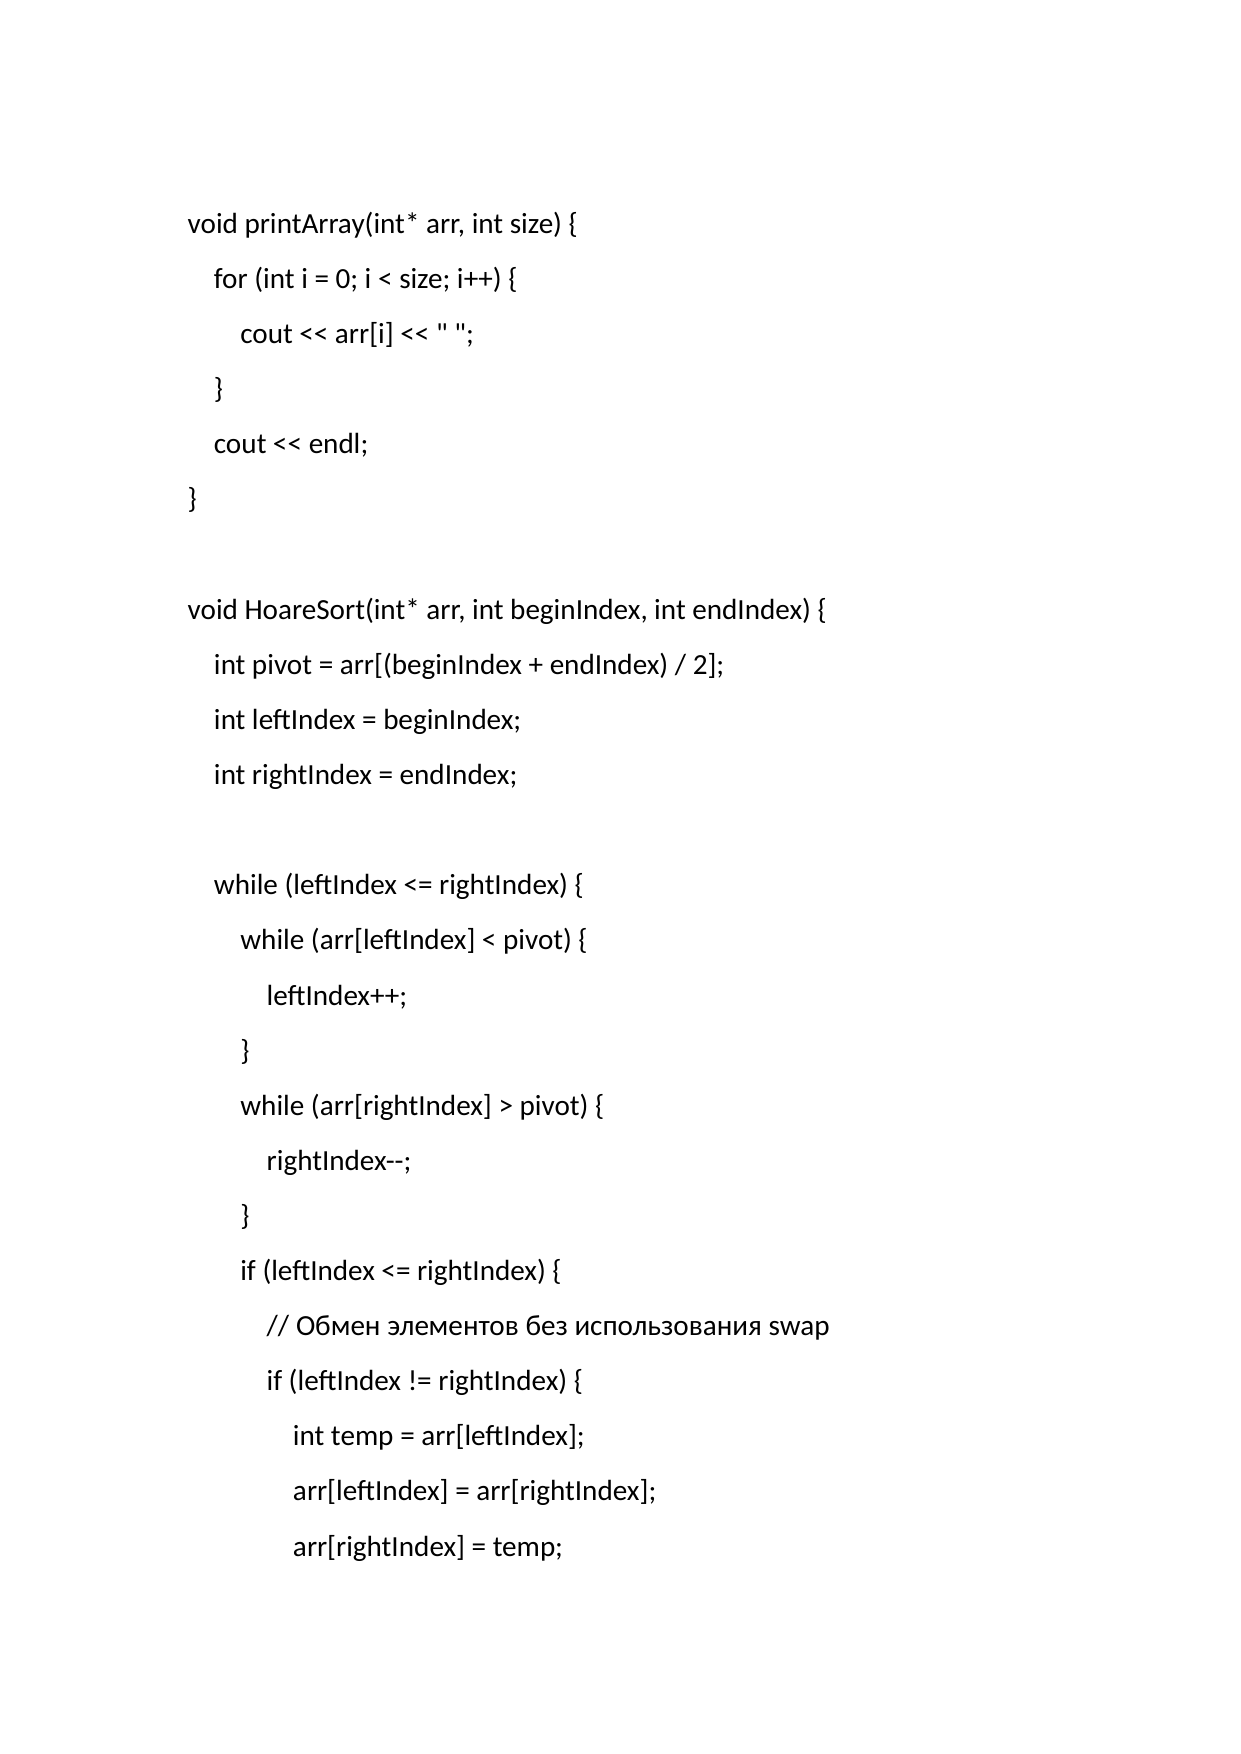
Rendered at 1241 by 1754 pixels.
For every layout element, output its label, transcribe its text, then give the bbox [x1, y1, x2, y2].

text void printArray(int* arr, int size) { [187, 205, 1053, 241]
text leftIndex++; [187, 977, 1053, 1012]
text int pivot = arr[(beginIndex + endIndex) / 2]; [187, 646, 1053, 682]
text int rightIndex = endIndex; [187, 756, 1053, 792]
text if (leftIndex <= rightIndex) { [187, 1252, 1053, 1288]
text } [187, 1197, 1053, 1233]
text while (arr[leftIndex] < pivot) { [187, 921, 1053, 957]
text rightIndex--; [187, 1142, 1053, 1177]
text } [187, 370, 1053, 406]
text while (leftIndex <= rightIndex) { [187, 866, 1053, 902]
text if (leftIndex != rightIndex) { [187, 1362, 1053, 1398]
text while (arr[rightIndex] > pivot) { [187, 1087, 1053, 1122]
text int temp = arr[leftIndex]; [187, 1417, 1053, 1453]
text arr[rightIndex] = temp; [187, 1528, 1053, 1563]
text arr[leftIndex] = arr[rightIndex]; [187, 1472, 1053, 1508]
text void HoareSort(int* arr, int beginIndex, int endIndex) { [187, 591, 1053, 626]
text for (int i = 0; i < size; i++) { [187, 260, 1053, 296]
text // Обмен элементов без использования swap [187, 1307, 1053, 1343]
text cout << arr[i] << " "; [187, 315, 1053, 351]
text } [187, 481, 1053, 516]
text } [187, 1032, 1053, 1067]
text int leftIndex = beginIndex; [187, 701, 1053, 737]
text cout << endl; [187, 426, 1053, 461]
